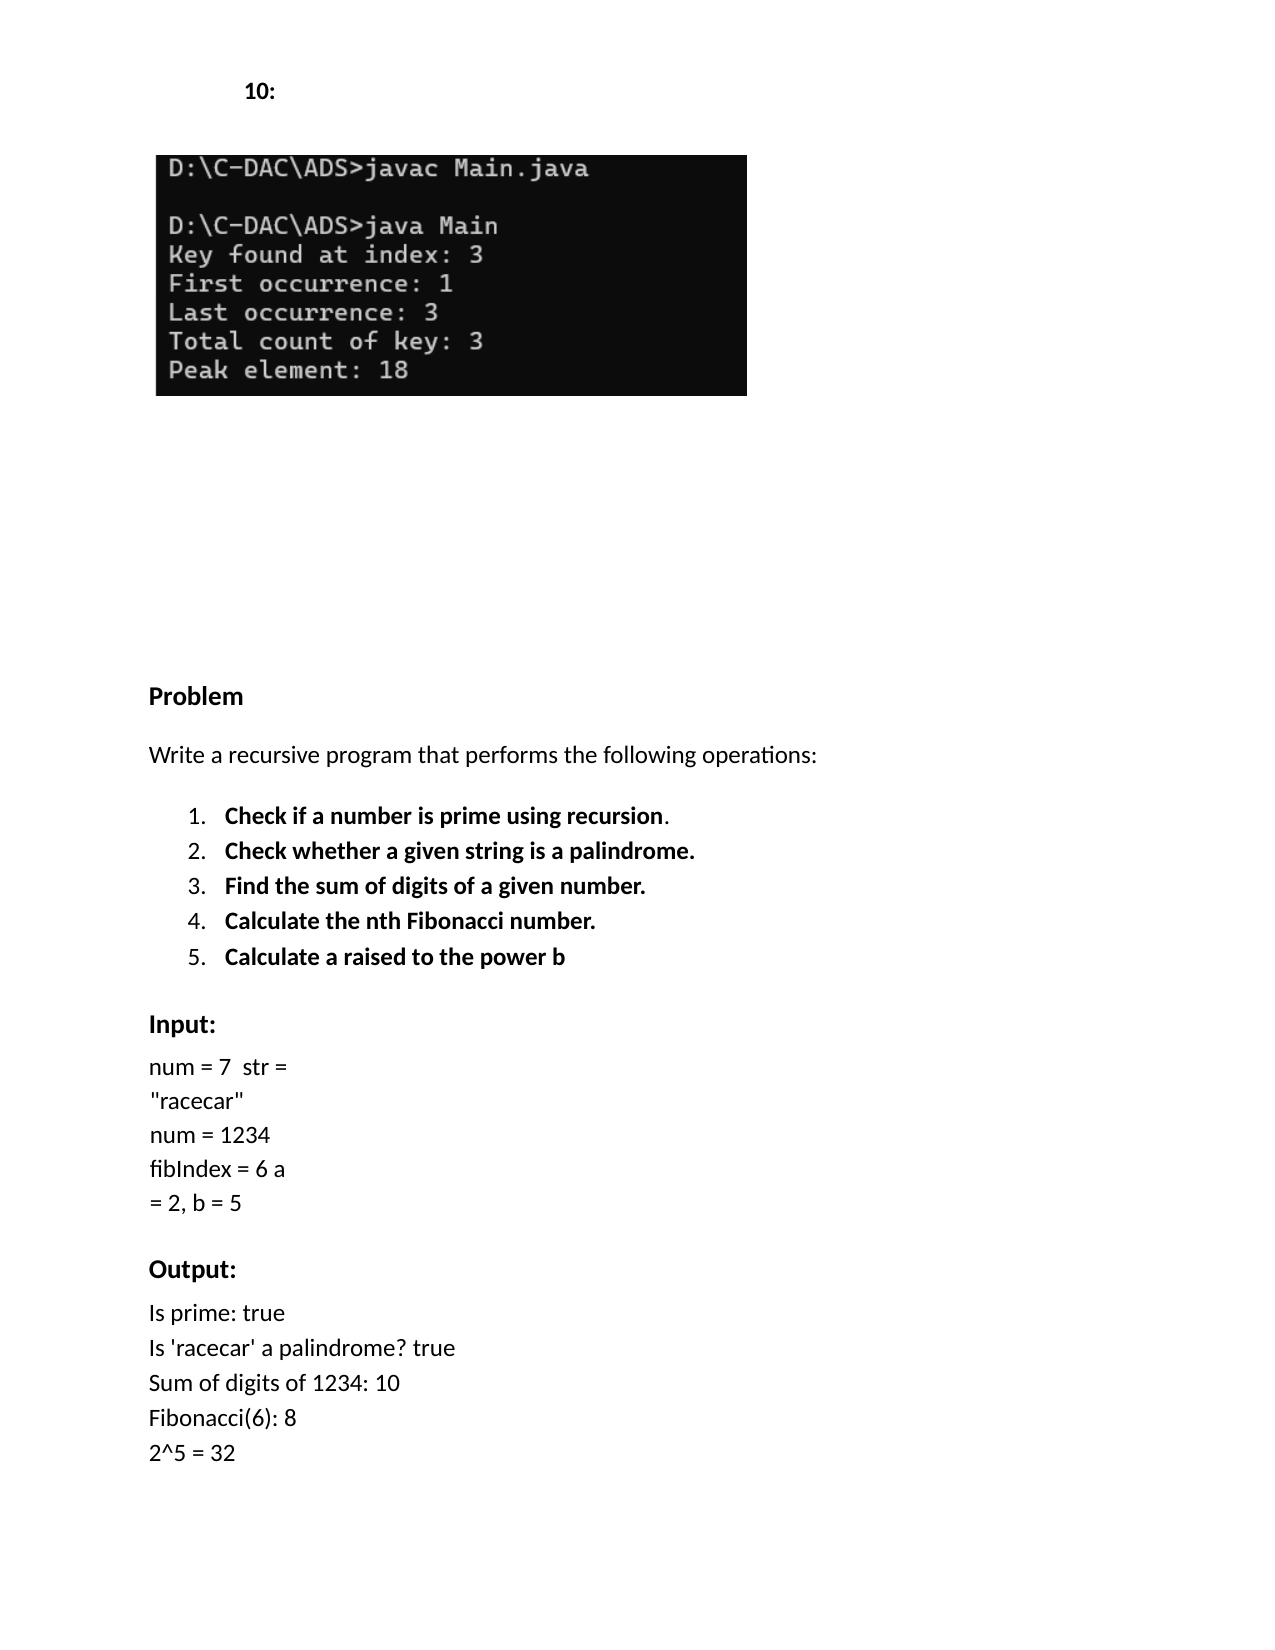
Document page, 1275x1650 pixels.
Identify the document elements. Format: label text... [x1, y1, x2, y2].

text Is 'racecar' a palindrome? true [148, 1332, 1131, 1362]
text Input: [148, 1007, 1131, 1040]
text num = 7 str = "racecar" num = 1234 fibIndex = 6 a = 2, b = 5 [148, 1051, 294, 1217]
text Is prime: true [148, 1297, 1131, 1327]
text 2^5 = 32 [148, 1437, 1131, 1468]
text Fibonacci(6): 8 [148, 1402, 1131, 1433]
list Find the sum of digits of a given number. [187, 870, 1131, 901]
list Check whether a given string is a palindrome. [187, 835, 1131, 866]
text Output: [148, 1253, 1131, 1286]
list Check if a number is prime using recursion. [187, 800, 1131, 830]
list Calculate a raised to the power b [187, 941, 1131, 971]
text Sum of digits of 1234: 10 [148, 1367, 1131, 1398]
text Write a recursive program that performs the following operations: [148, 740, 1131, 770]
text Problem [148, 679, 1131, 712]
picture [155, 155, 747, 396]
list Calculate the nth Fibonacci number. [187, 905, 1131, 936]
